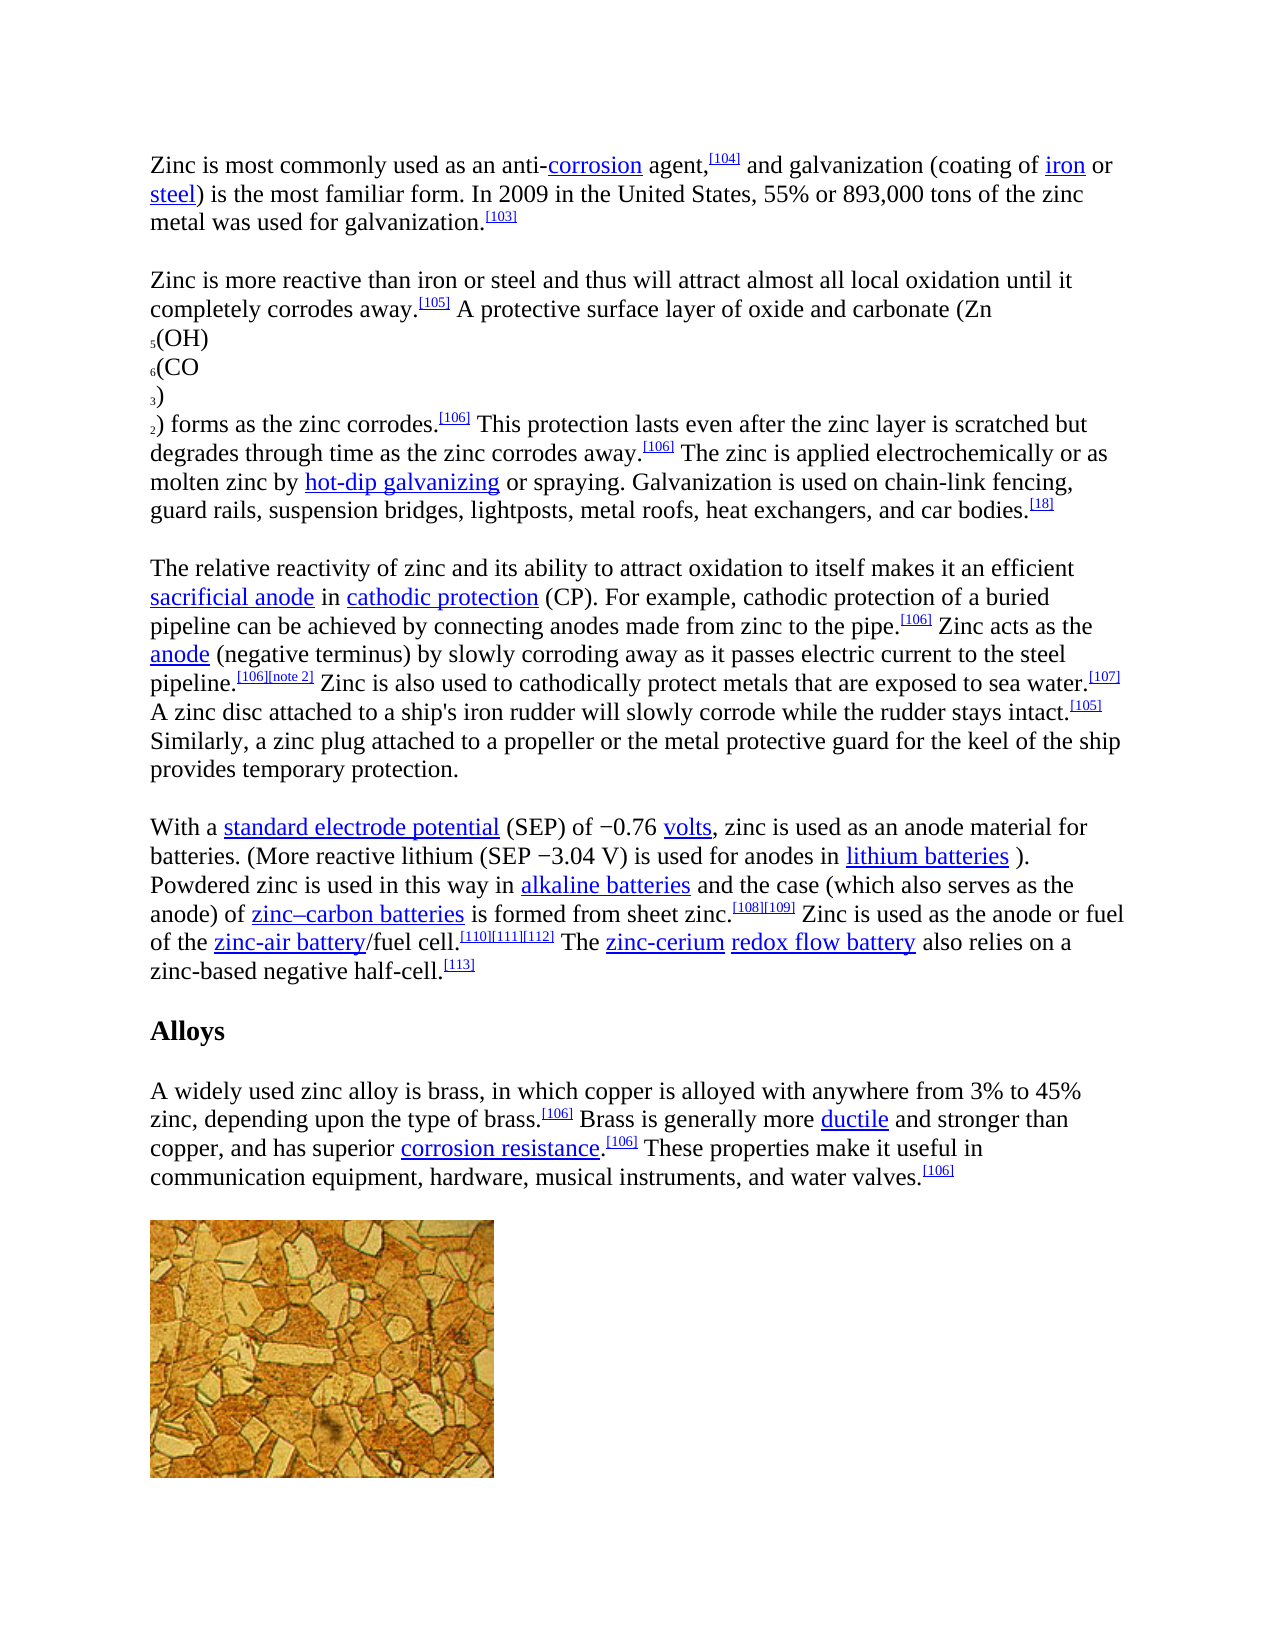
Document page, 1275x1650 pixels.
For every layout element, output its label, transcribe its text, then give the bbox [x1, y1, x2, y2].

text Zinc is most commonly used as an anti-corrosion agent,[104] and galvanization (coating of iron or steel) is the most familiar form. In 2009 in the United States, 55% or 893,000 tons of the zinc metal was used for galvanization.[103] [150, 150, 1125, 236]
text Alloys [150, 1014, 1125, 1047]
text The relative reactivity of zinc and its ability to attract oxidation to itself makes it an efficient sacrificial anode in cathodic protection (CP). For example, cathodic protection of a buried pipeline can be achieved by connecting anodes made from zinc to the pipe.[106] Zinc acts as the anode (negative terminus) by slowly corroding away as it passes electric current to the steel pipeline.[106][note 2] Zinc is also used to cathodically protect metals that are exposed to sea water.[107] A zinc disc attached to a ship's iron rudder will slowly corrode while the rudder stays intact.[105] Similarly, a zinc plug attached to a propeller or the metal protective guard for the keel of the ship provides temporary protection. [150, 553, 1125, 783]
text A widely used zinc alloy is brass, in which copper is alloyed with anywhere from 3% to 45% zinc, depending upon the type of brass.[106] Brass is generally more ductile and stronger than copper, and has superior corrosion resistance.[106] These properties make it useful in communication equipment, hardware, musical instruments, and water valves.[106] [150, 1076, 1125, 1191]
picture [150, 1220, 494, 1478]
text Zinc is more reactive than iron or steel and thus will attract almost all local oxidation until it completely corrodes away.[105] A protective surface layer of oxide and carbonate (Zn 5(OH) 6(CO 3) 2) forms as the zinc corrodes.[106] This protection lasts even after the zinc layer is scratched but degrades through time as the zinc corrodes away.[106] The zinc is applied electrochemically or as molten zinc by hot-dip galvanizing or spraying. Galvanization is used on chain-link fencing, guard rails, suspension bridges, lightposts, metal roofs, heat exchangers, and car bodies.[18] [150, 265, 1125, 524]
text With a standard electrode potential (SEP) of −0.76 volts, zinc is used as an anode material for batteries. (More reactive lithium (SEP −3.04 V) is used for anodes in lithium batteries ). Powdered zinc is used in this way in alkaline batteries and the case (which also serves as the anode) of zinc–carbon batteries is formed from sheet zinc.[108][109] Zinc is used as the anode or fuel of the zinc-air battery/fuel cell.[110][111][112] The zinc-cerium redox flow battery also relies on a zinc-based negative half-cell.[113] [150, 812, 1125, 985]
